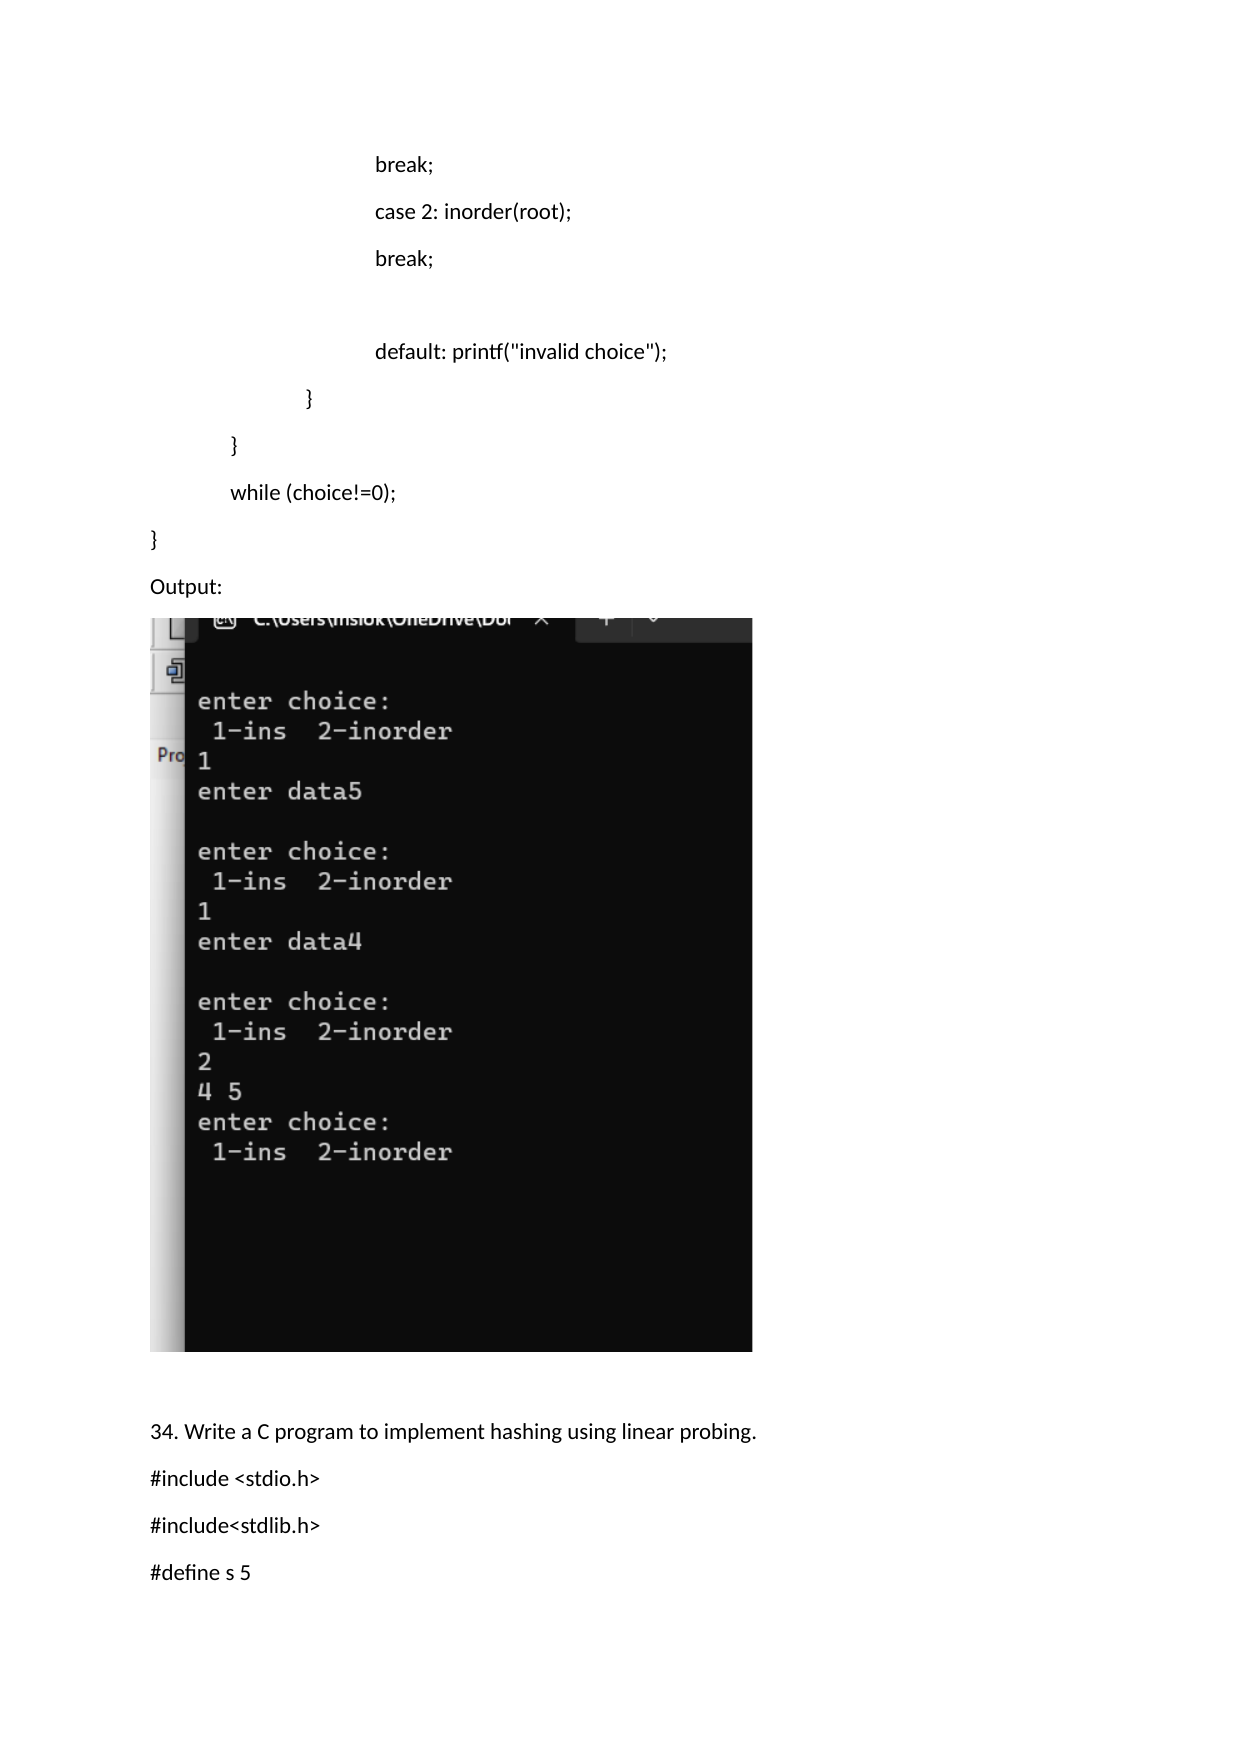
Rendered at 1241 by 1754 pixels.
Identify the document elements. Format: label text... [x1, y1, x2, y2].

text break; [150, 150, 1090, 178]
text #include<stdlib.h> [150, 1511, 1090, 1539]
text default: printf("invalid choice"); [150, 337, 1090, 366]
text #define s 5 [150, 1558, 1090, 1586]
text } [150, 384, 1090, 412]
text 34. Write a C program to implement hashing using linear probing. [150, 1417, 1090, 1445]
text #include <stdio.h> [150, 1464, 1090, 1492]
text case 2: inorder(root); [150, 197, 1090, 225]
picture [150, 618, 753, 1352]
text } [150, 525, 1090, 553]
text Output: [150, 572, 1090, 600]
text } [150, 431, 1090, 459]
text break; [150, 244, 1090, 272]
text while (choice!=0); [150, 478, 1090, 506]
